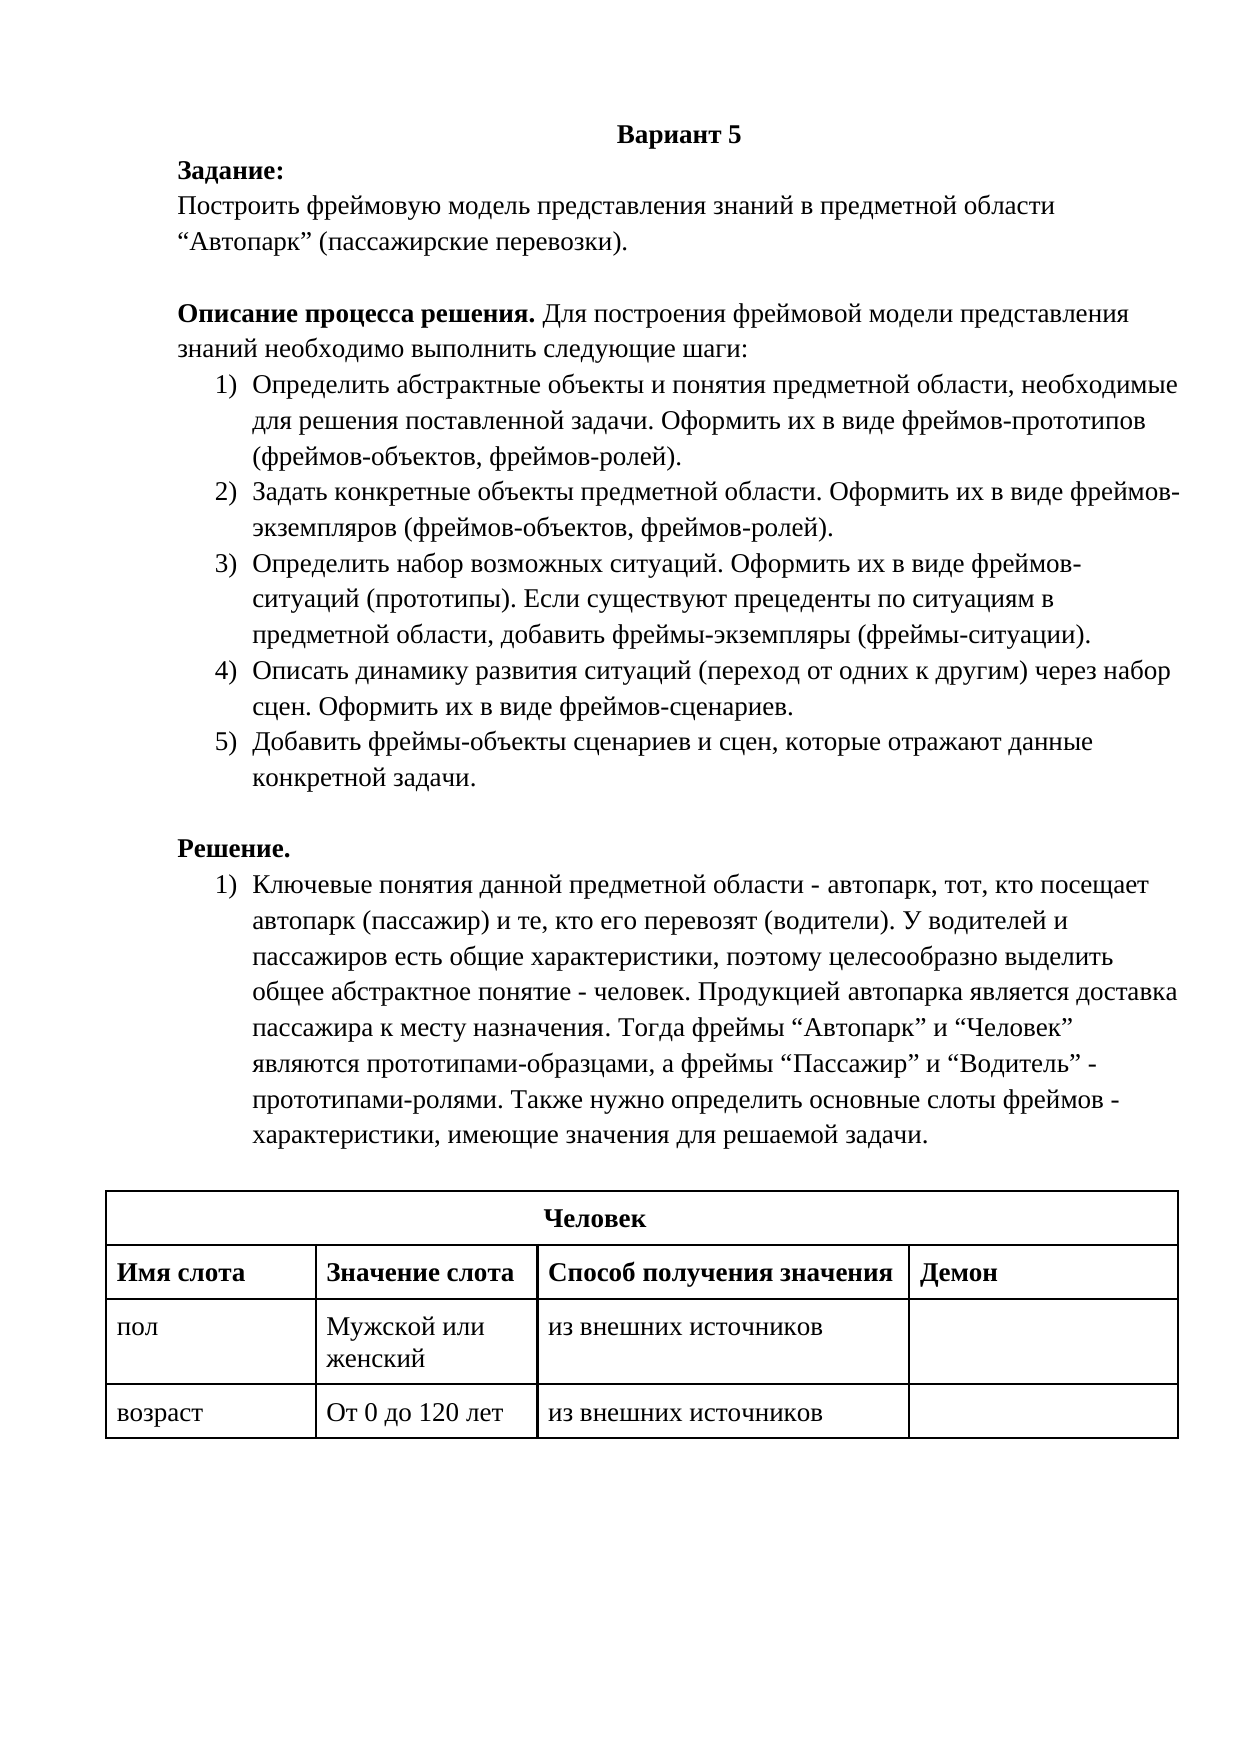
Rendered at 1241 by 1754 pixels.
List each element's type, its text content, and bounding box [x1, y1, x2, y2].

table_cell Значение слота [317, 1246, 536, 1298]
list Добавить фреймы-объекты сценариев и сцен, которые отражают данные конкретной задачи. [214, 725, 1181, 792]
table_header Человек [107, 1192, 1177, 1244]
text Описание процесса решения. Для построения фреймовой модели представления знаний необходимо выполнить следующие шаги: [177, 297, 1181, 363]
table_cell [910, 1300, 1177, 1383]
list Ключевые понятия данной предметной области - автопарк, тот, кто посещает автопарк (пассажир) и те, кто его перевозят (водители). У водителей и пассажиров есть общие характеристики, поэтому целесообразно выделить общее абстрактное понятие - человек. Продукцией автопарка является доставка пассажира к месту назначения. Тогда фреймы “Автопарк” и “Человек” являются прототипами-образцами, а фреймы “Пассажир” и “Водитель” - прототипами-ролями. Также нужно определить основные слоты фреймов - характеристики, имеющие значения для решаемой задачи. [214, 868, 1181, 1149]
list Определить набор возможных ситуаций. Оформить их в виде фреймов-ситуаций (прототипы). Если существуют прецеденты по ситуациям в предметной области, добавить фреймы-экземпляры (фреймы-ситуации). [214, 547, 1181, 649]
list Определить абстрактные объекты и понятия предметной области, необходимые для решения поставленной задачи. Оформить их в виде фреймов-прототипов (фреймов-объектов, фреймов-ролей). [214, 368, 1181, 471]
table_cell из внешних источников [539, 1300, 908, 1383]
table_cell возраст [107, 1385, 315, 1437]
table_cell Демон [910, 1246, 1177, 1298]
list Описать динамику развития ситуаций (переход от одних к другим) через набор сцен. Оформить их в виде фреймов-сценариев. [214, 654, 1181, 721]
table_cell пол [107, 1300, 315, 1383]
text Построить фреймовую модель представления знаний в предметной области “Автопарк” (пассажирские перевозки). [177, 189, 1181, 256]
text Задание: [177, 154, 1181, 185]
table_cell Имя слота [107, 1246, 315, 1298]
table_cell из внешних источников [539, 1385, 908, 1437]
table_cell Мужской или женский [317, 1300, 536, 1383]
text Вариант 5 [177, 118, 1181, 149]
text Решение. [177, 833, 1181, 864]
list Задать конкретные объекты предметной области. Оформить их в виде фреймов-экземпляров (фреймов-объектов, фреймов-ролей). [214, 475, 1181, 542]
table_cell Способ получения значения [539, 1246, 908, 1298]
table_cell [910, 1385, 1177, 1437]
table_cell От 0 до 120 лет [317, 1385, 536, 1437]
